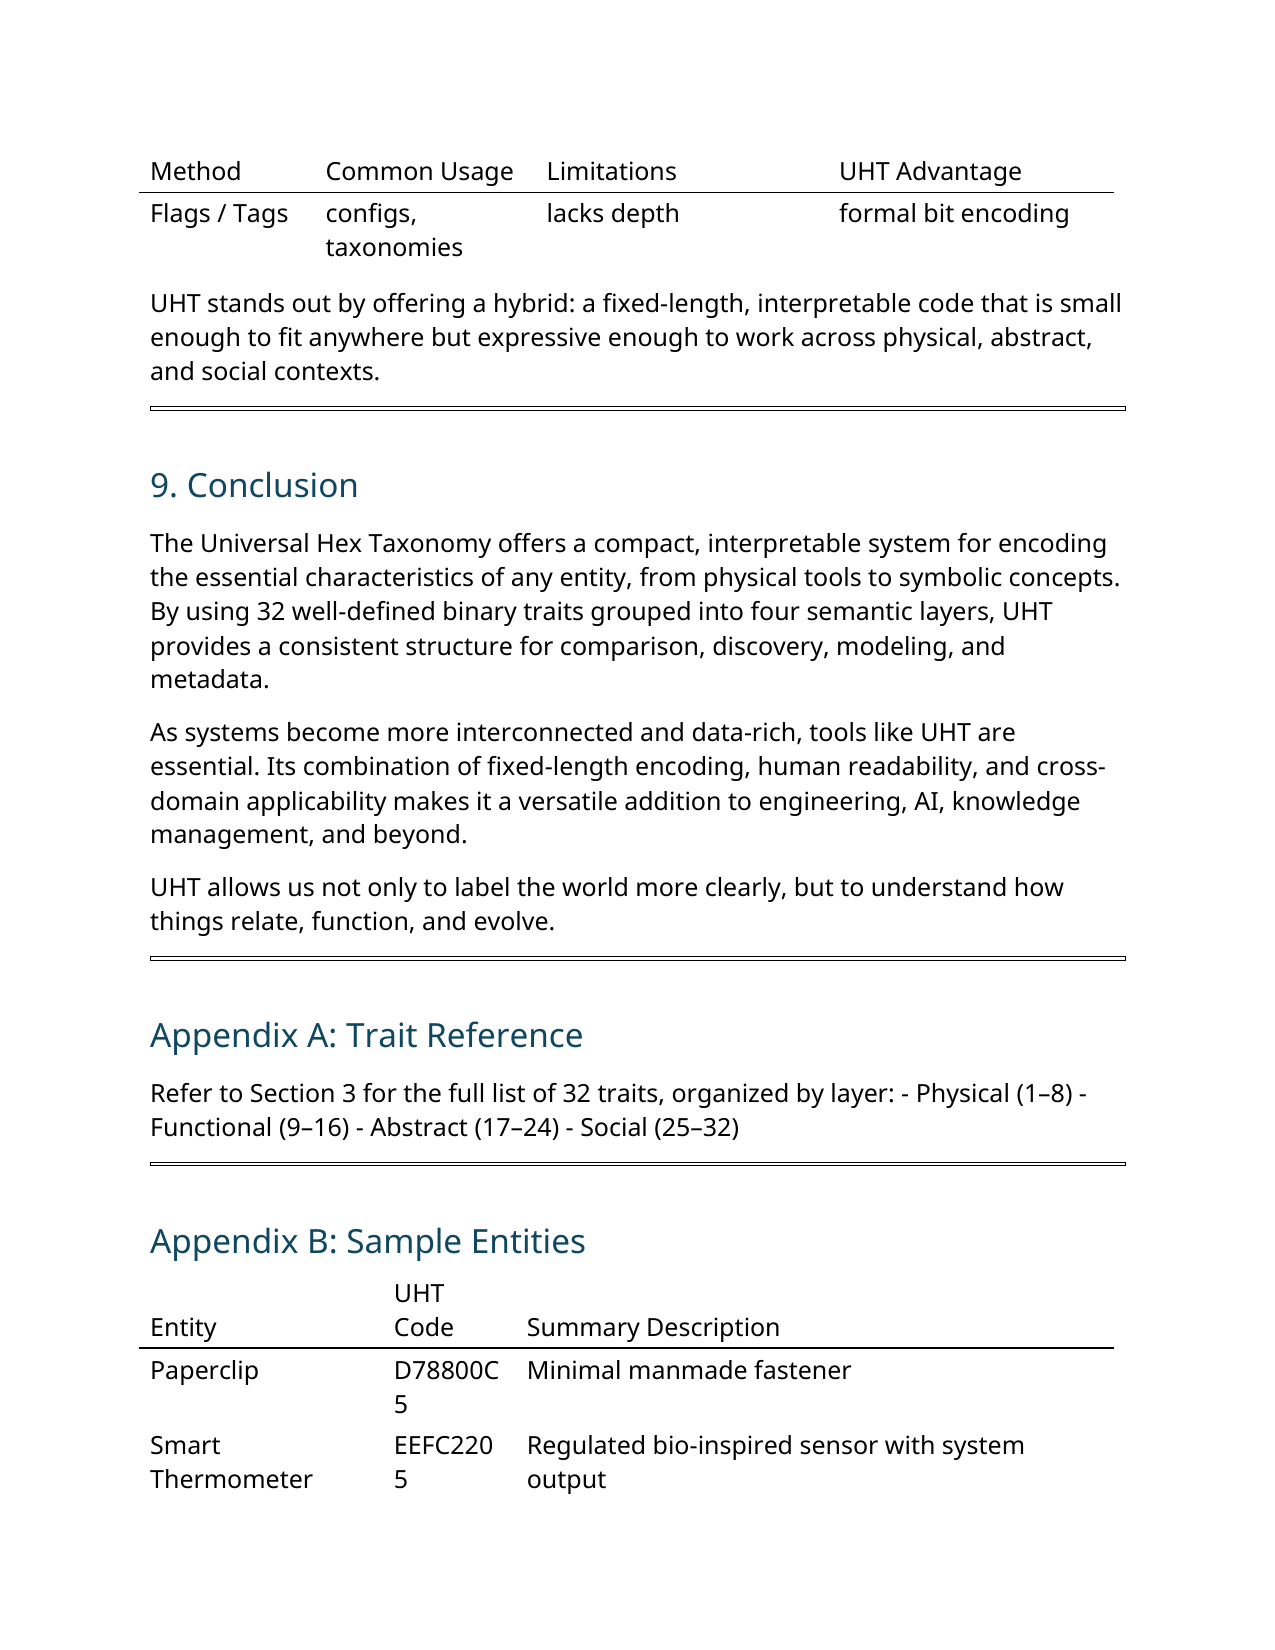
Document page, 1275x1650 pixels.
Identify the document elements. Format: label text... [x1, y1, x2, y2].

text UHT stands out by offering a hybrid: a fixed-length, interpretable code that is small enough to fit anywhere but expressive enough to work across physical, abstract, and social contexts. [150, 286, 1125, 388]
subtitle Appendix A: Trait Reference [150, 1012, 1125, 1057]
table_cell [828, 193, 1114, 267]
table_header Summary Description [515, 1271, 1114, 1347]
table_cell EEFC2205 [383, 1424, 515, 1500]
table_header Limitations [535, 150, 828, 192]
text The Universal Hex Taxonomy offers a compact, interpretable system for encoding the essential characteristics of any entity, from physical tools to symbolic concepts. By using 32 well-defined binary traits grouped into four semantic layers, UHT provides a consistent structure for comparison, discovery, modeling, and metadata. [150, 526, 1125, 696]
table_cell Software configs, taxonomies [314, 193, 535, 267]
subtitle Appendix B: Sample Entities [150, 1218, 1125, 1263]
table_cell Minimal manmade fastener [515, 1349, 1114, 1424]
table_header UHT Code [383, 1271, 515, 1347]
table_header UHT Advantage [828, 150, 1114, 192]
subtitle 9. Conclusion [150, 462, 1125, 507]
table_cell Feature Flags / Tags [139, 193, 314, 267]
table_header Entity [139, 1271, 382, 1347]
table_header Common Usage [314, 150, 535, 192]
table_cell Smart Thermometer [139, 1424, 382, 1500]
table_cell Flat, unstructured, lacks depth [535, 193, 828, 267]
table_cell Paperclip [139, 1349, 382, 1424]
text Refer to Section 3 for the full list of 32 traits, organized by layer: - Physical (1–8) - Functional (9–16) - Abstract (17–24) - Social (25–32) [150, 1076, 1125, 1144]
text UHT allows us not only to label the world more clearly, but to understand how things relate, function, and evolve. [150, 870, 1125, 938]
table_cell D78800C5 [383, 1349, 515, 1424]
table_header Method [139, 150, 314, 192]
table_cell Regulated bio-inspired sensor with system output [515, 1424, 1114, 1500]
text As systems become more interconnected and data-rich, tools like UHT are essential. Its combination of fixed-length encoding, human readability, and cross-domain applicability makes it a versatile addition to engineering, AI, knowledge management, and beyond. [150, 715, 1125, 851]
